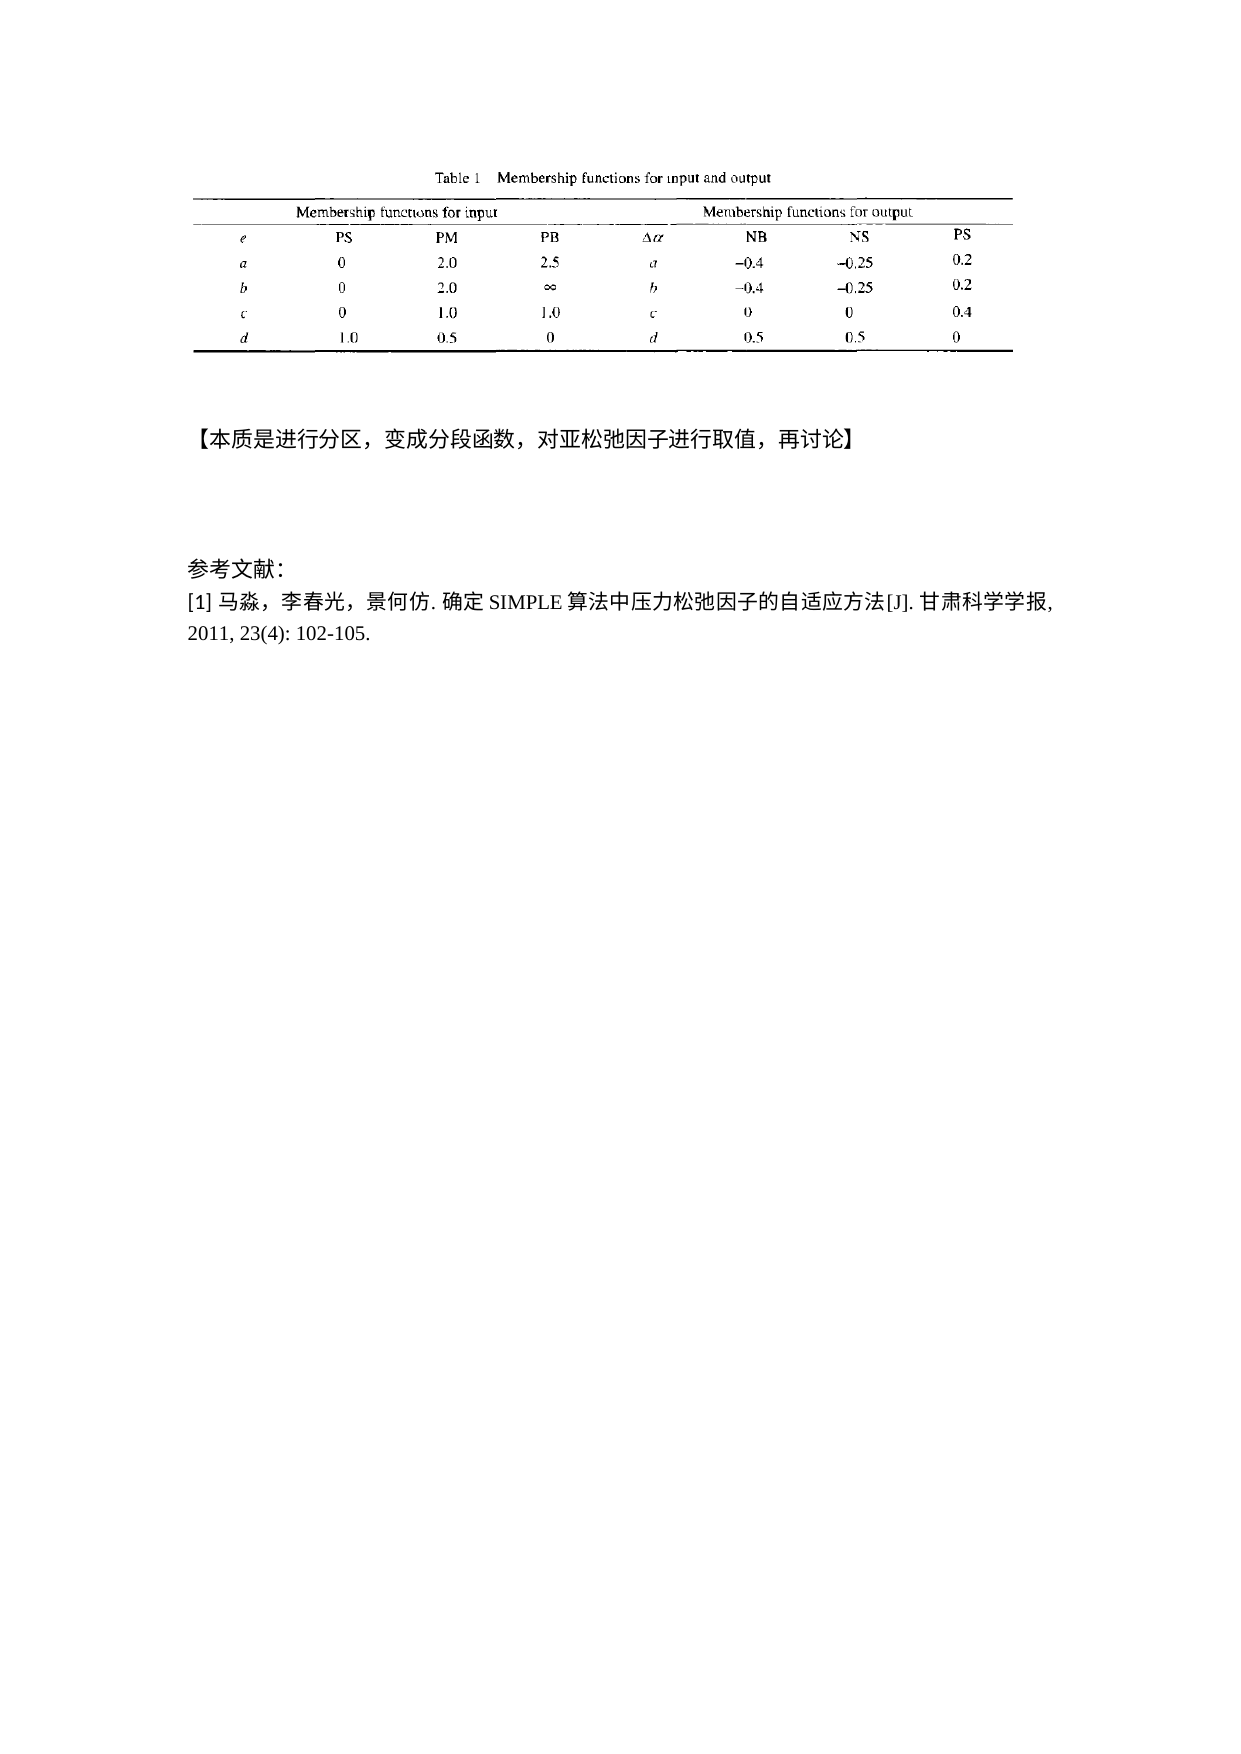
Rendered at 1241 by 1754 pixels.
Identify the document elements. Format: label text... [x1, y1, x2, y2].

text [1] 马淼，李春光，景何仿. 确定SIMPLE算法中压力松弛因子的自适应方法[J]. 甘肃科学学报, 2011, 23(4): 102-105. [187, 584, 1053, 649]
text 参考文献： [187, 552, 1053, 584]
text 【本质是进行分区，变成分段函数，对亚松弛因子进行取值，再讨论】 [187, 422, 1053, 454]
picture [187, 162, 1053, 392]
